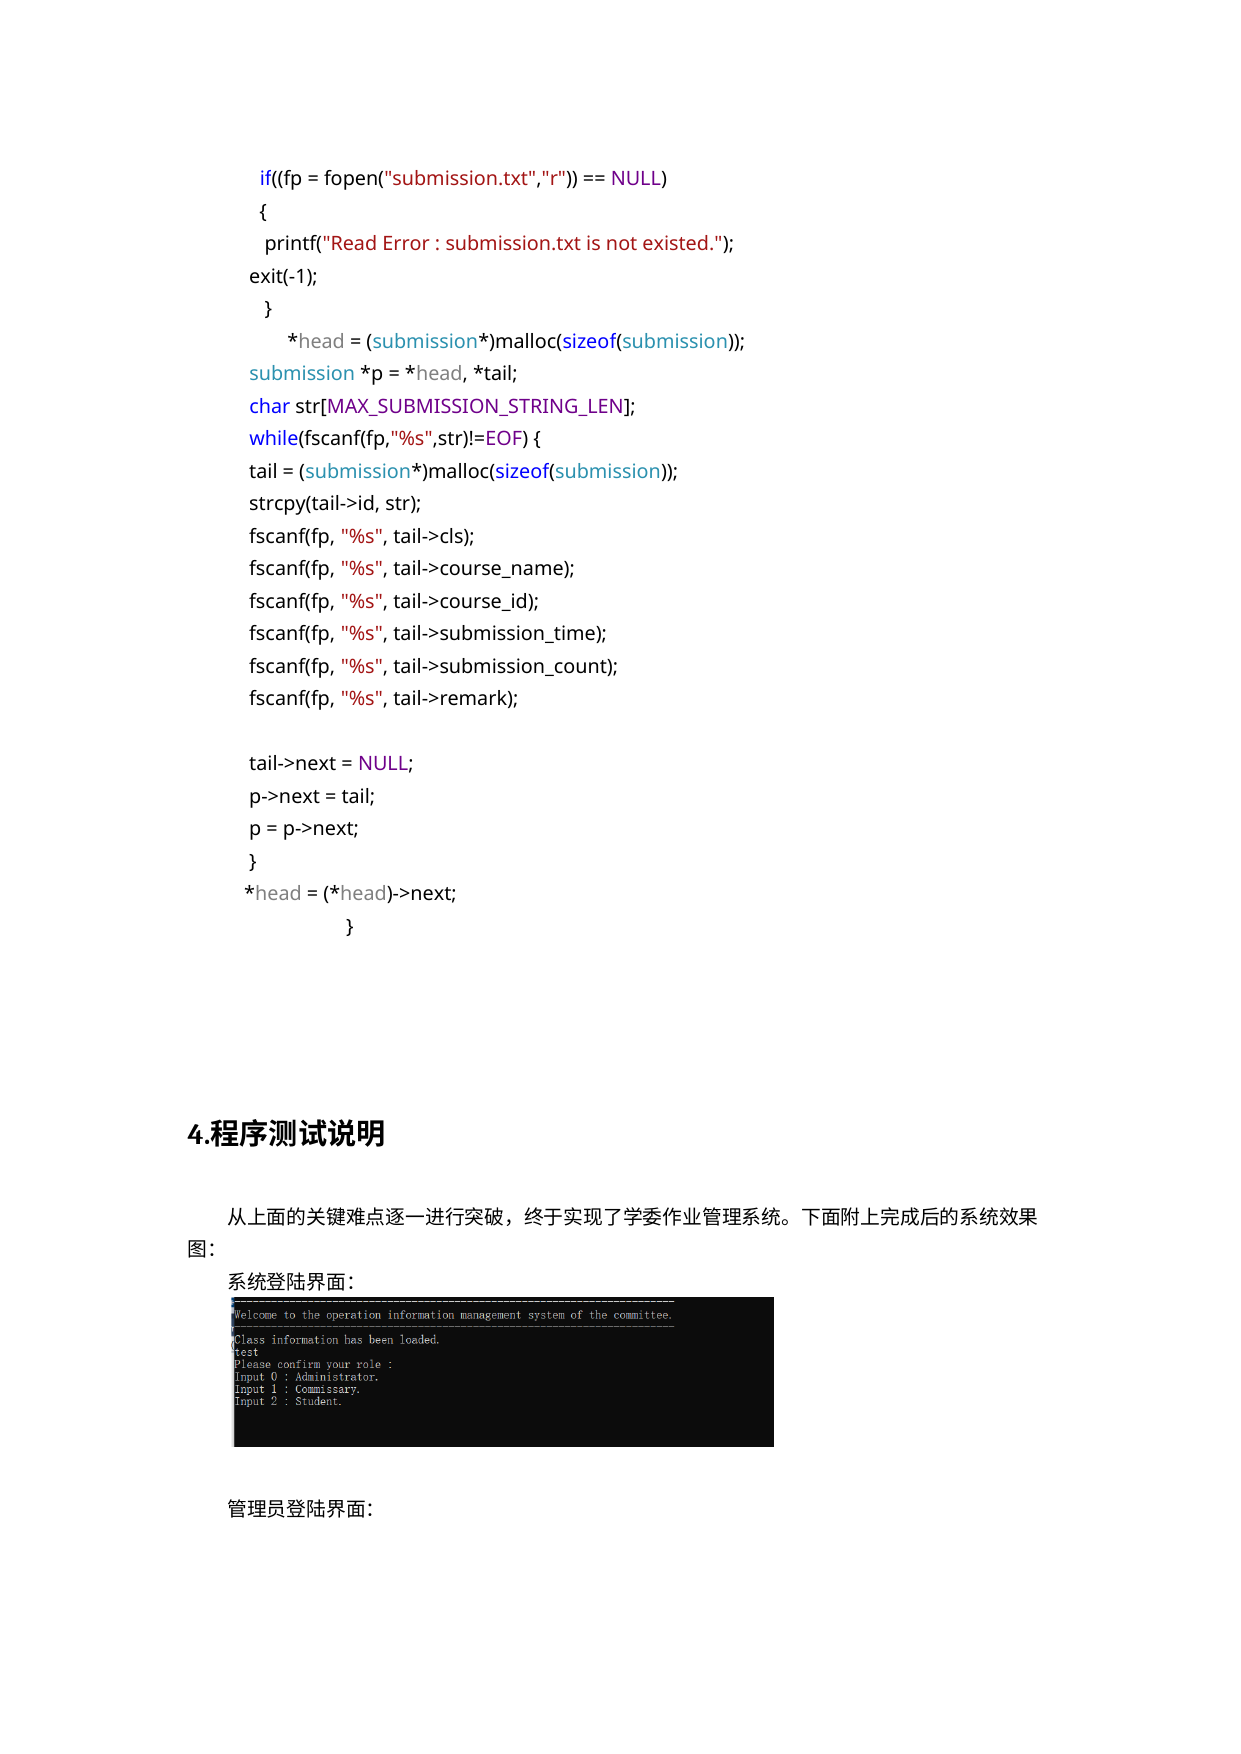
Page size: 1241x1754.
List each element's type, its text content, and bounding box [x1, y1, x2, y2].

text p = p->next; [187, 812, 1053, 844]
text *head = (submission*)malloc(sizeof(submission)); [187, 324, 1053, 357]
text if((fp = fopen("submission.txt","r")) == NULL) [187, 162, 1053, 194]
text { [187, 194, 1053, 227]
text while(fscanf(fp,"%s",str)!=EOF) { [187, 422, 1053, 454]
picture [231, 1297, 774, 1447]
text p->next = tail; [187, 779, 1053, 812]
text printf("Read Error : submission.txt is not existed."); [187, 227, 1053, 259]
text tail = (submission*)malloc(sizeof(submission)); [187, 454, 1053, 487]
text 管理员登陆界面： [187, 1492, 1053, 1524]
text fscanf(fp, "%s", tail->course_name); [187, 552, 1053, 584]
text } [187, 909, 1053, 942]
text char str[MAX_SUBMISSION_STRING_LEN]; [187, 389, 1053, 422]
text } [187, 844, 1053, 877]
text fscanf(fp, "%s", tail->remark); [187, 682, 1053, 714]
text fscanf(fp, "%s", tail->submission_time); [187, 617, 1053, 649]
text fscanf(fp, "%s", tail->submission_count); [187, 649, 1053, 682]
text } [187, 292, 1053, 324]
text 从上面的关键难点逐一进行突破，终于实现了学委作业管理系统。下面附上完成后的系统效果图： [187, 1199, 1053, 1264]
text *head = (*head)->next; [187, 877, 1053, 909]
subtitle 4.程序测试说明 [187, 1099, 1053, 1164]
text exit(-1); [187, 259, 1053, 292]
text 系统登陆界面： [187, 1264, 1053, 1297]
text fscanf(fp, "%s", tail->cls); [187, 519, 1053, 552]
text fscanf(fp, "%s", tail->course_id); [187, 584, 1053, 617]
text submission *p = *head, *tail; [187, 357, 1053, 389]
text strcpy(tail->id, str); [187, 487, 1053, 519]
text tail->next = NULL; [187, 747, 1053, 779]
